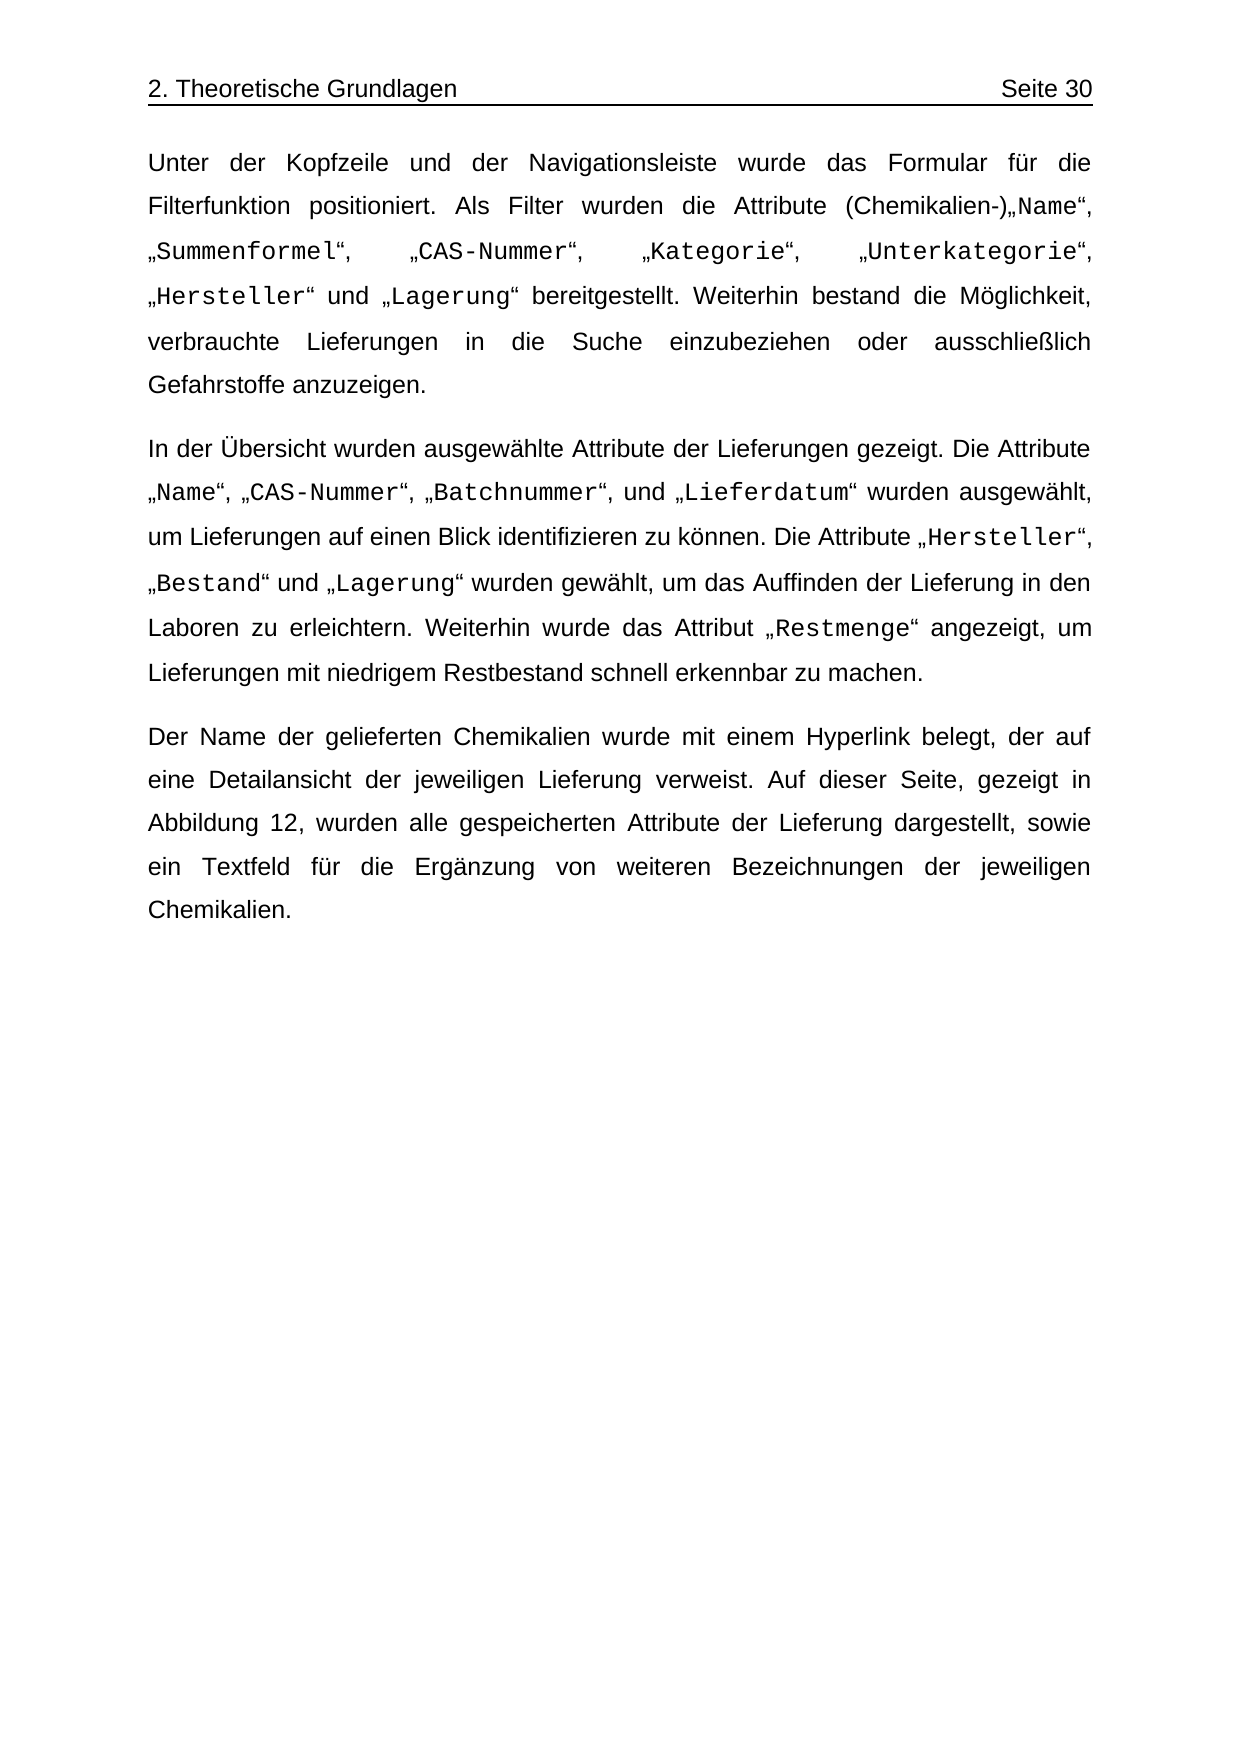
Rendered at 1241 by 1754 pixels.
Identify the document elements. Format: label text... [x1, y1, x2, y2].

text Unter der Kopfzeile und der Navigationsleiste wurde das Formular für die Filterfunktion positioniert. Als Filter wurden die Attribute (Chemikalien-)„Name“, „Summenformel“, „CAS-Nummer“, „Kategorie“, „Unterkategorie“, „Hersteller“ und „Lagerung“ bereitgestellt. Weiterhin bestand die Möglichkeit, verbrauchte Lieferungen in die Suche einzubeziehen oder ausschließlich Gefahrstoffe anzuzeigen. [148, 148, 1093, 398]
text Der Name der gelieferten Chemikalien wurde mit einem Hyperlink belegt, der auf eine Detailansicht der jeweiligen Lieferung verweist. Auf dieser Seite, gezeigt in Abbildung 12, wurden alle gespeicherten Attribute der Lieferung dargestellt, sowie ein Textfeld für die Ergänzung von weiteren Bezeichnungen der jeweiligen Chemikalien. [148, 722, 1093, 923]
text In der Übersicht wurden ausgewählte Attribute der Lieferungen gezeigt. Die Attribute „Name“, „CAS-Nummer“, „Batchnummer“, und „Lieferdatum“ wurden ausgewählt, um Lieferungen auf einen Blick identifizieren zu können. Die Attribute „Hersteller“, „Bestand“ und „Lagerung“ wurden gewählt, um das Auffinden der Lieferung in den Laboren zu erleichtern. Weiterhin wurde das Attribut „Restmenge“ angezeigt, um Lieferungen mit niedrigem Restbestand schnell erkennbar zu machen. [148, 434, 1093, 687]
